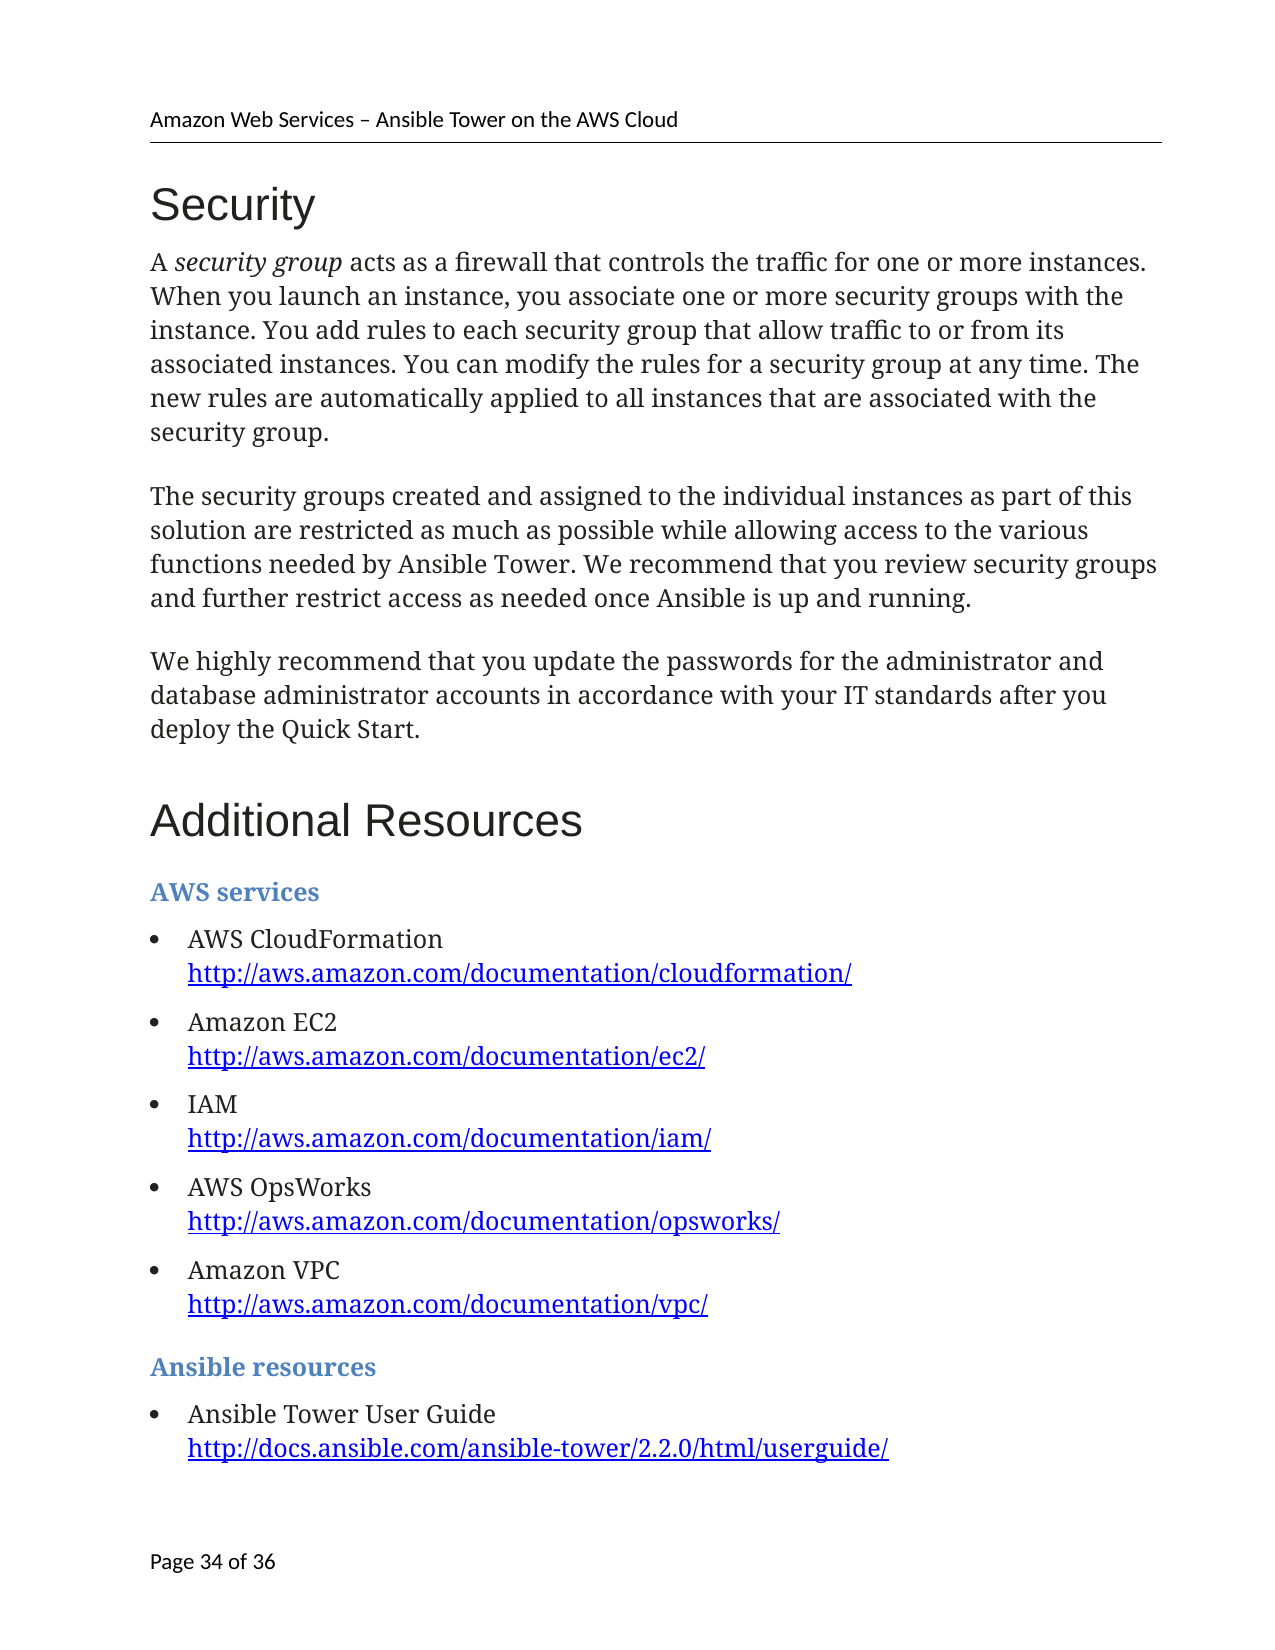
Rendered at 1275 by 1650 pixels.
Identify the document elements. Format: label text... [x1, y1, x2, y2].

text A security group acts as a firewall that controls the traffic for one or more instances. When you launch an instance, you associate one or more security groups with the instance. You add rules to each security group that allow traffic to or from its associated instances. You can modify the rules for a security group at any time. The new rules are automatically applied to all instances that are associated with the security group. [150, 245, 1162, 449]
text The security groups created and assigned to the individual instances as part of this solution are restricted as much as possible while allowing access to the various functions needed by Ansible Tower. We recommend that you review security groups and further restrict access as needed once Ansible is up and running. [150, 478, 1162, 614]
subtitle Security [150, 172, 1162, 230]
list Amazon VPC http://aws.amazon.com/documentation/vpc/ [150, 1252, 1162, 1321]
list IAM http://aws.amazon.com/documentation/iam/ [150, 1087, 1162, 1155]
subtitle Additional Resources [150, 788, 1162, 846]
list Amazon EC2 http://aws.amazon.com/documentation/ec2/ [150, 1004, 1162, 1072]
text We highly recommend that you update the passwords for the administrator and database administrator accounts in accordance with your IT standards after you deploy the Quick Start. [150, 644, 1162, 746]
list AWS CloudFormation http://aws.amazon.com/documentation/cloudformation/ [150, 922, 1162, 990]
list AWS OpsWorks http://aws.amazon.com/documentation/opsworks/ [150, 1170, 1162, 1238]
list Ansible Tower User Guide http://docs.ansible.com/ansible-tower/2.2.0/html/userguide/ [150, 1396, 1162, 1464]
text Ansible resources [150, 1350, 1162, 1384]
text AWS services [150, 875, 1162, 909]
